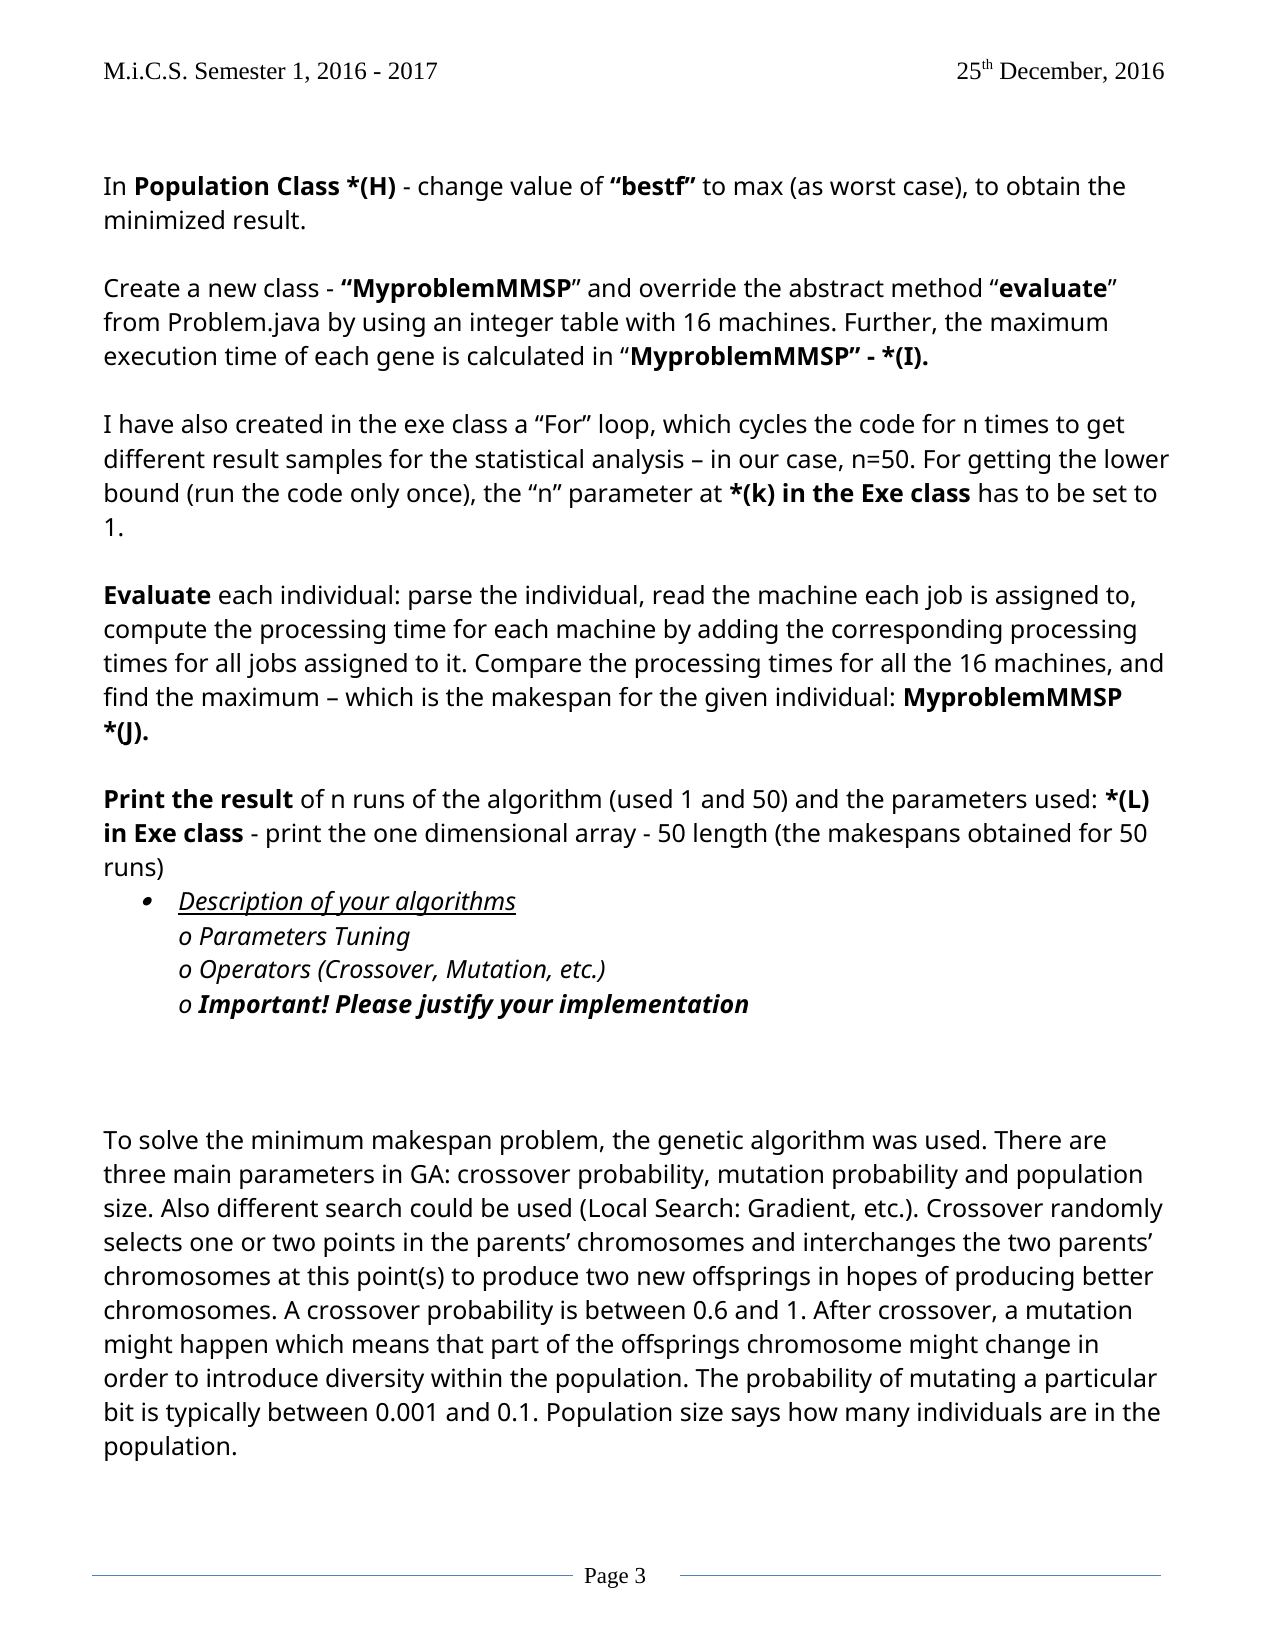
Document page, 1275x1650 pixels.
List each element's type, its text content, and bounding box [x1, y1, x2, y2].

text Print the result of n runs of the algorithm (used 1 and 50) and the parameters used: *(L) in Exe class - print the one dimensional array - 50 length (the makespans obtained for 50 runs) [103, 782, 1172, 884]
text I have also created in the exe class a “For” loop, which cycles the code for n times to get different result samples for the statistical analysis – in our case, n=50. For getting the lower bound (run the code only once), the “n” parameter at *(k) in the Exe class has to be set to 1. [103, 407, 1172, 543]
text Create a new class - “MyproblemMMSP” and override the abstract method “evaluate” from Problem.java by using an integer table with 16 machines. Further, the maximum execution time of each gene is calculated in “MyproblemMMSP” - *(I). [103, 271, 1172, 373]
list Description of your algorithms [141, 884, 1172, 918]
text o Parameters Tuning [141, 918, 1172, 952]
text o Operators (Crossover, Mutation, etc.) [141, 952, 1172, 986]
text o Important! Please justify your implementation [141, 986, 1172, 1020]
text Evaluate each individual: parse the individual, read the machine each job is assigned to, compute the processing time for each machine by adding the corresponding processing times for all jobs assigned to it. Compare the processing times for all the 16 machines, and find the maximum – which is the makespan for the given individual: MyproblemMMSP *(J). [103, 577, 1172, 748]
text To solve the minimum makespan problem, the genetic algorithm was used. There are three main parameters in GA: crossover probability, mutation probability and population size. Also different search could be used (Local Search: Gradient, etc.). Crossover randomly selects one or two points in the parents’ chromosomes and interchanges the two parents’ chromosomes at this point(s) to produce two new offsprings in hopes of producing better chromosomes. A crossover probability is between 0.6 and 1. After crossover, a mutation might happen which means that part of the offsprings chromosome might change in order to introduce diversity within the population. The probability of mutating a particular bit is typically between 0.001 and 0.1. Population size says how many individuals are in the population. [103, 1122, 1172, 1463]
text In Population Class *(H) - change value of “bestf” to max (as worst case), to obtain the minimized result. [103, 169, 1172, 237]
